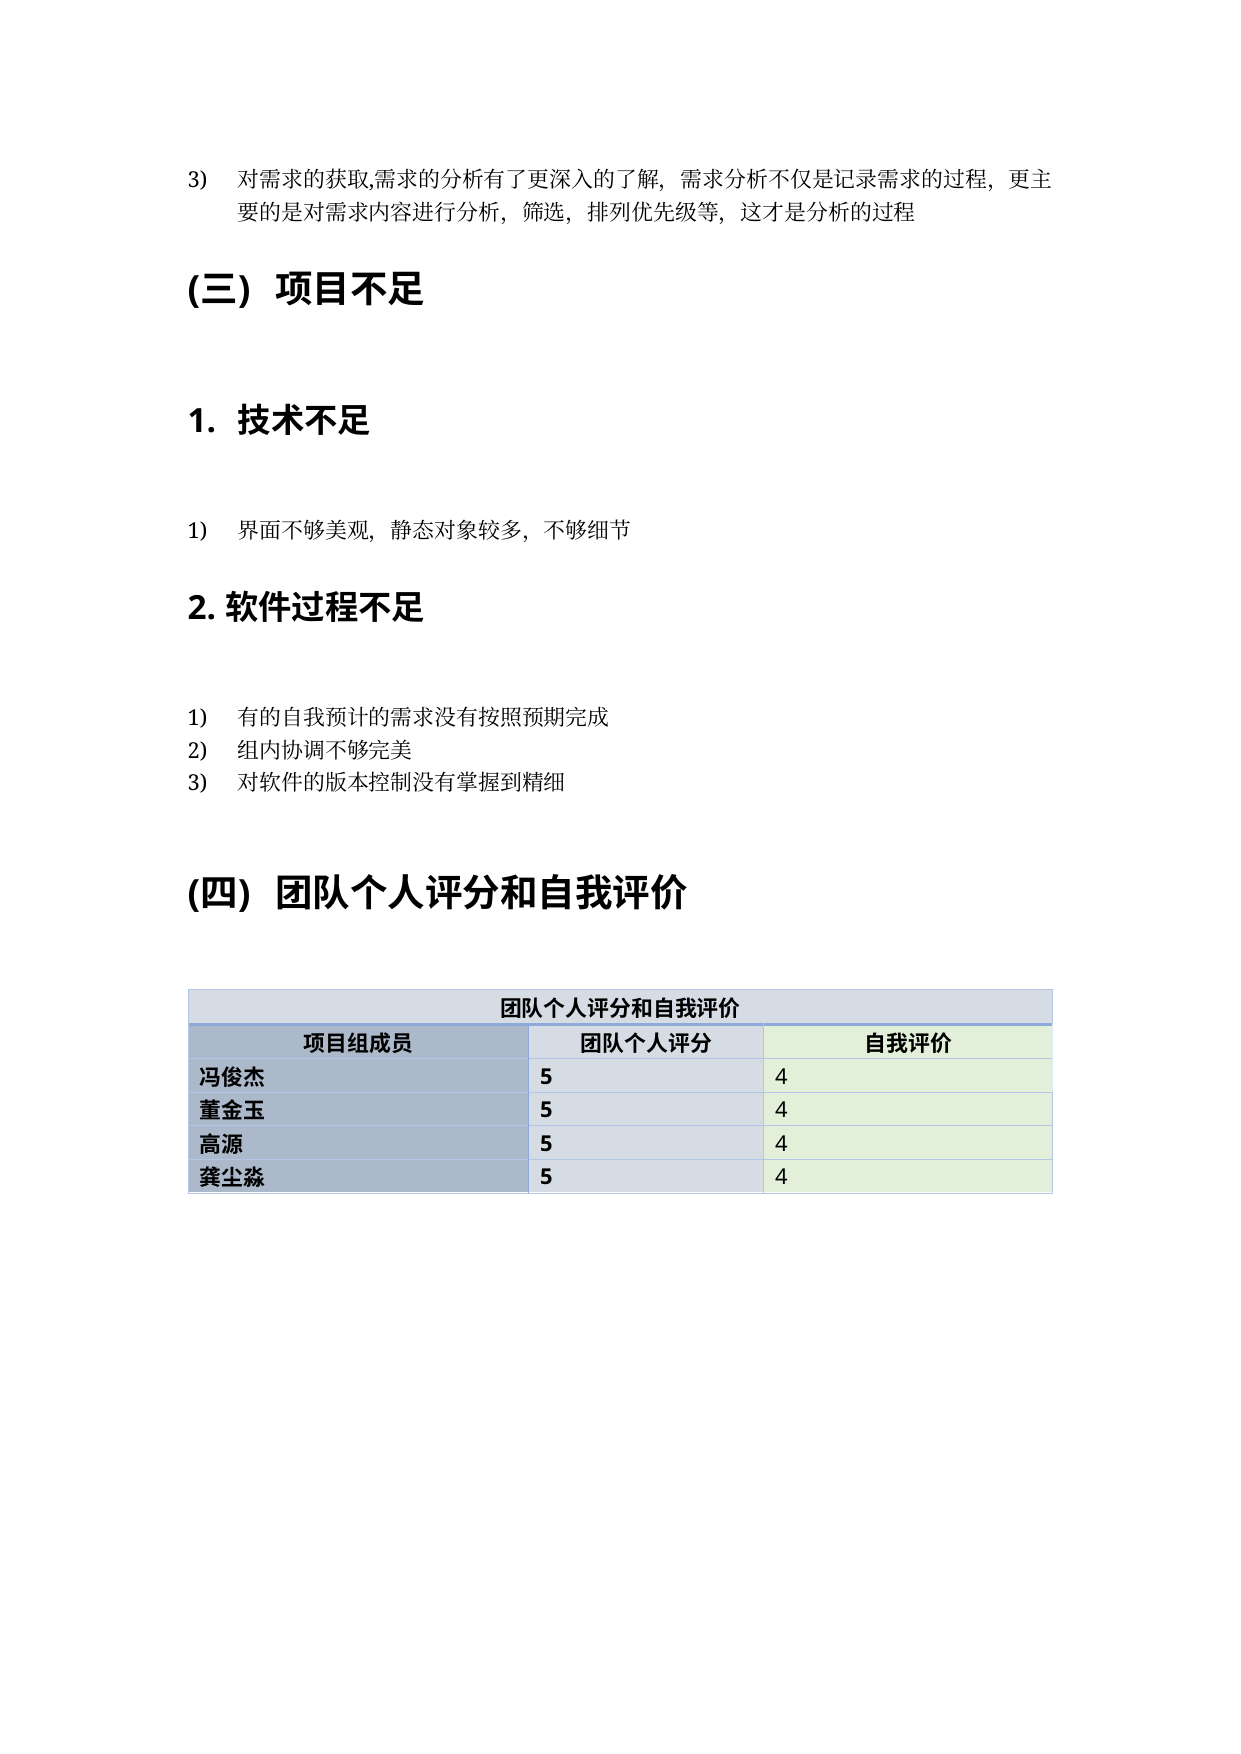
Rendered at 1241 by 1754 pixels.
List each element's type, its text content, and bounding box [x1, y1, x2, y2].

table_cell 5 [529, 1160, 763, 1192]
subtitle 技术不足 [187, 386, 1053, 451]
list 界面不够美观，静态对象较多，不够细节 [187, 513, 1053, 546]
table_cell 高源 [189, 1126, 528, 1159]
table_cell 5 [529, 1059, 763, 1092]
list 对软件的版本控制没有掌握到精细 [187, 765, 1053, 798]
subtitle 2. 软件过程不足 [187, 573, 1053, 638]
table_cell 龚尘淼 [189, 1160, 528, 1192]
subtitle 项目不足 [187, 254, 1053, 319]
table_cell 4 [764, 1126, 1052, 1159]
table_cell 董金玉 [189, 1093, 528, 1125]
list 组内协调不够完美 [187, 733, 1053, 765]
table_cell 冯俊杰 [189, 1059, 528, 1092]
list 对需求的获取,需求的分析有了更深入的了解，需求分析不仅是记录需求的过程，更主要的是对需求内容进行分析，筛选，排列优先级等，这才是分析的过程 [187, 162, 1053, 227]
table_cell 项目组成员 [189, 1026, 528, 1058]
table_cell 4 [764, 1059, 1052, 1092]
subtitle 团队个人评分和自我评价 [187, 857, 1053, 922]
table_cell 5 [529, 1093, 763, 1125]
table_cell 团队个人评分 [529, 1026, 763, 1058]
table_cell 5 [529, 1126, 763, 1159]
table_header 团队个人评分和自我评价 [189, 990, 1052, 1023]
table_cell 4 [764, 1160, 1052, 1192]
table_cell 4 [764, 1093, 1052, 1125]
list 有的自我预计的需求没有按照预期完成 [187, 700, 1053, 733]
table_cell 自我评价 [764, 1026, 1052, 1058]
